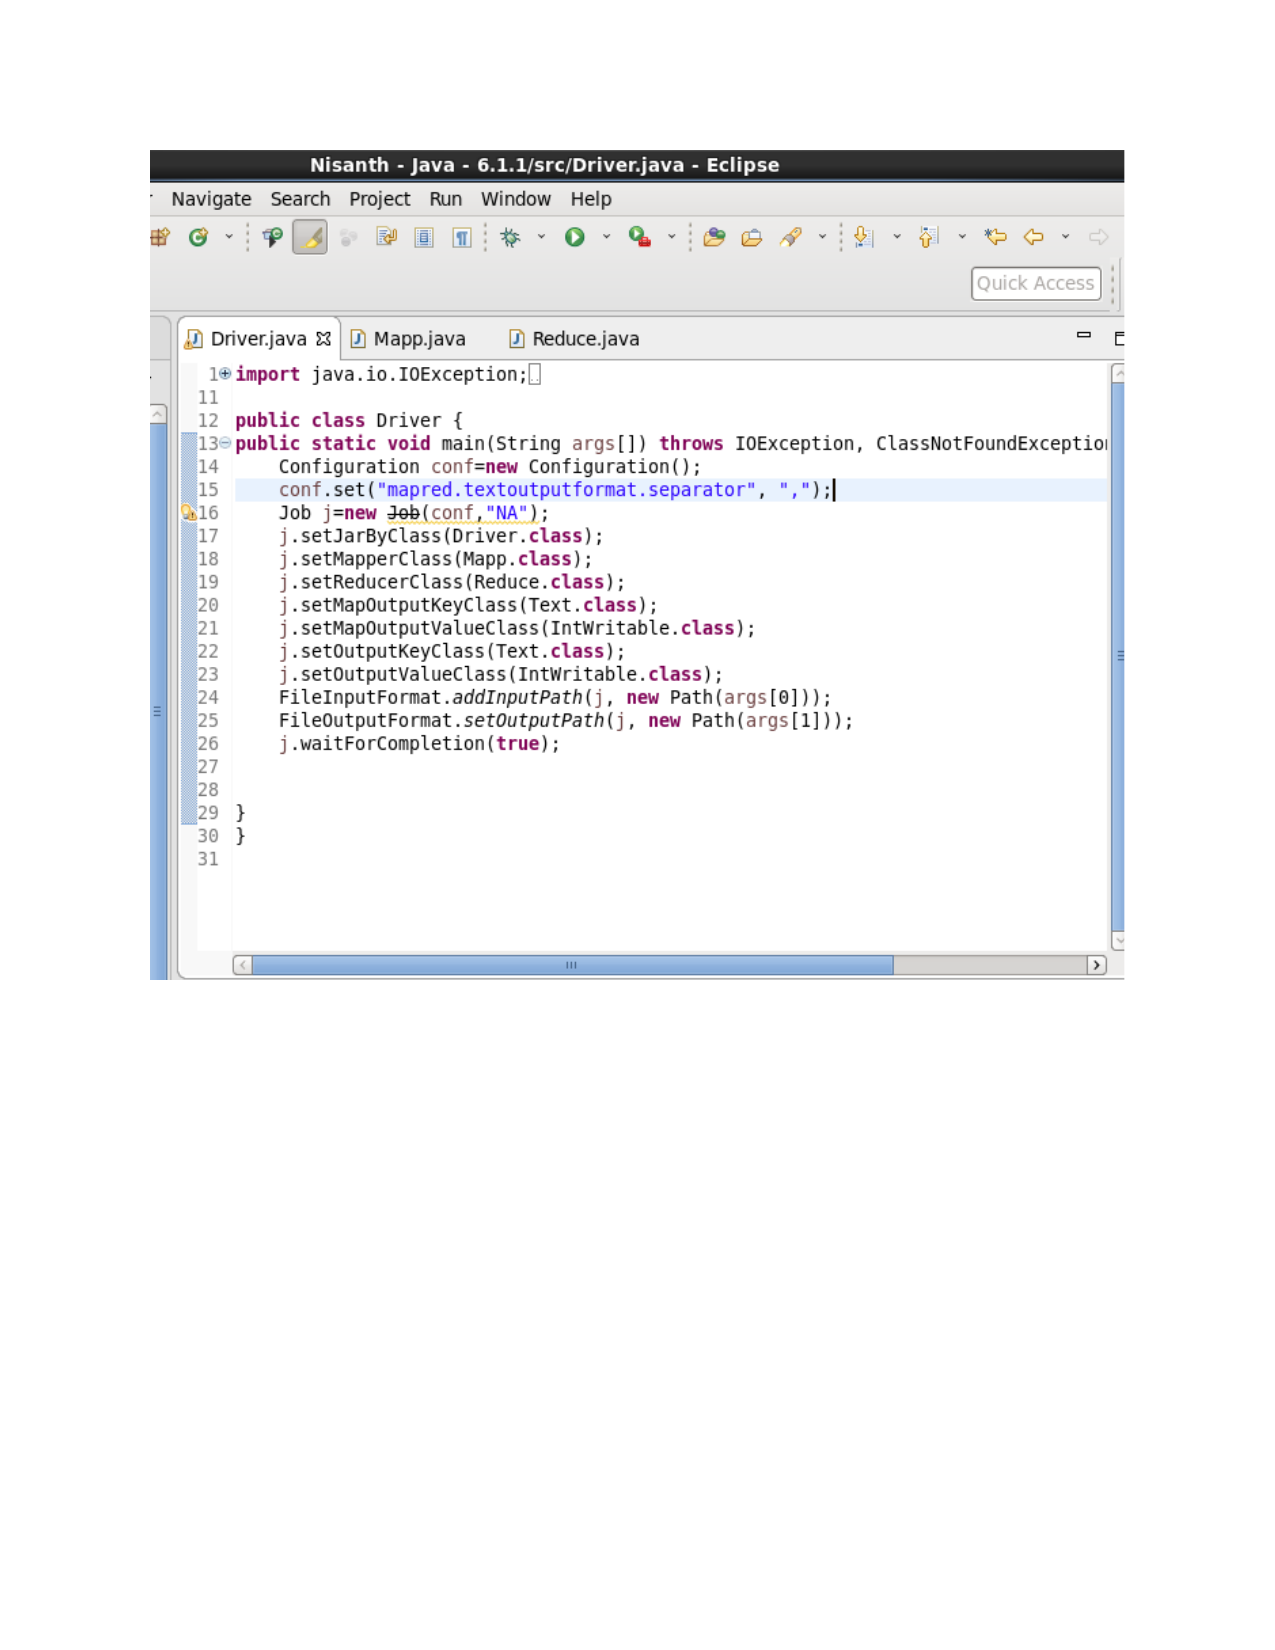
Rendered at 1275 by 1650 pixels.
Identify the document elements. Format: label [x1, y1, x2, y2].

picture [150, 150, 1125, 980]
